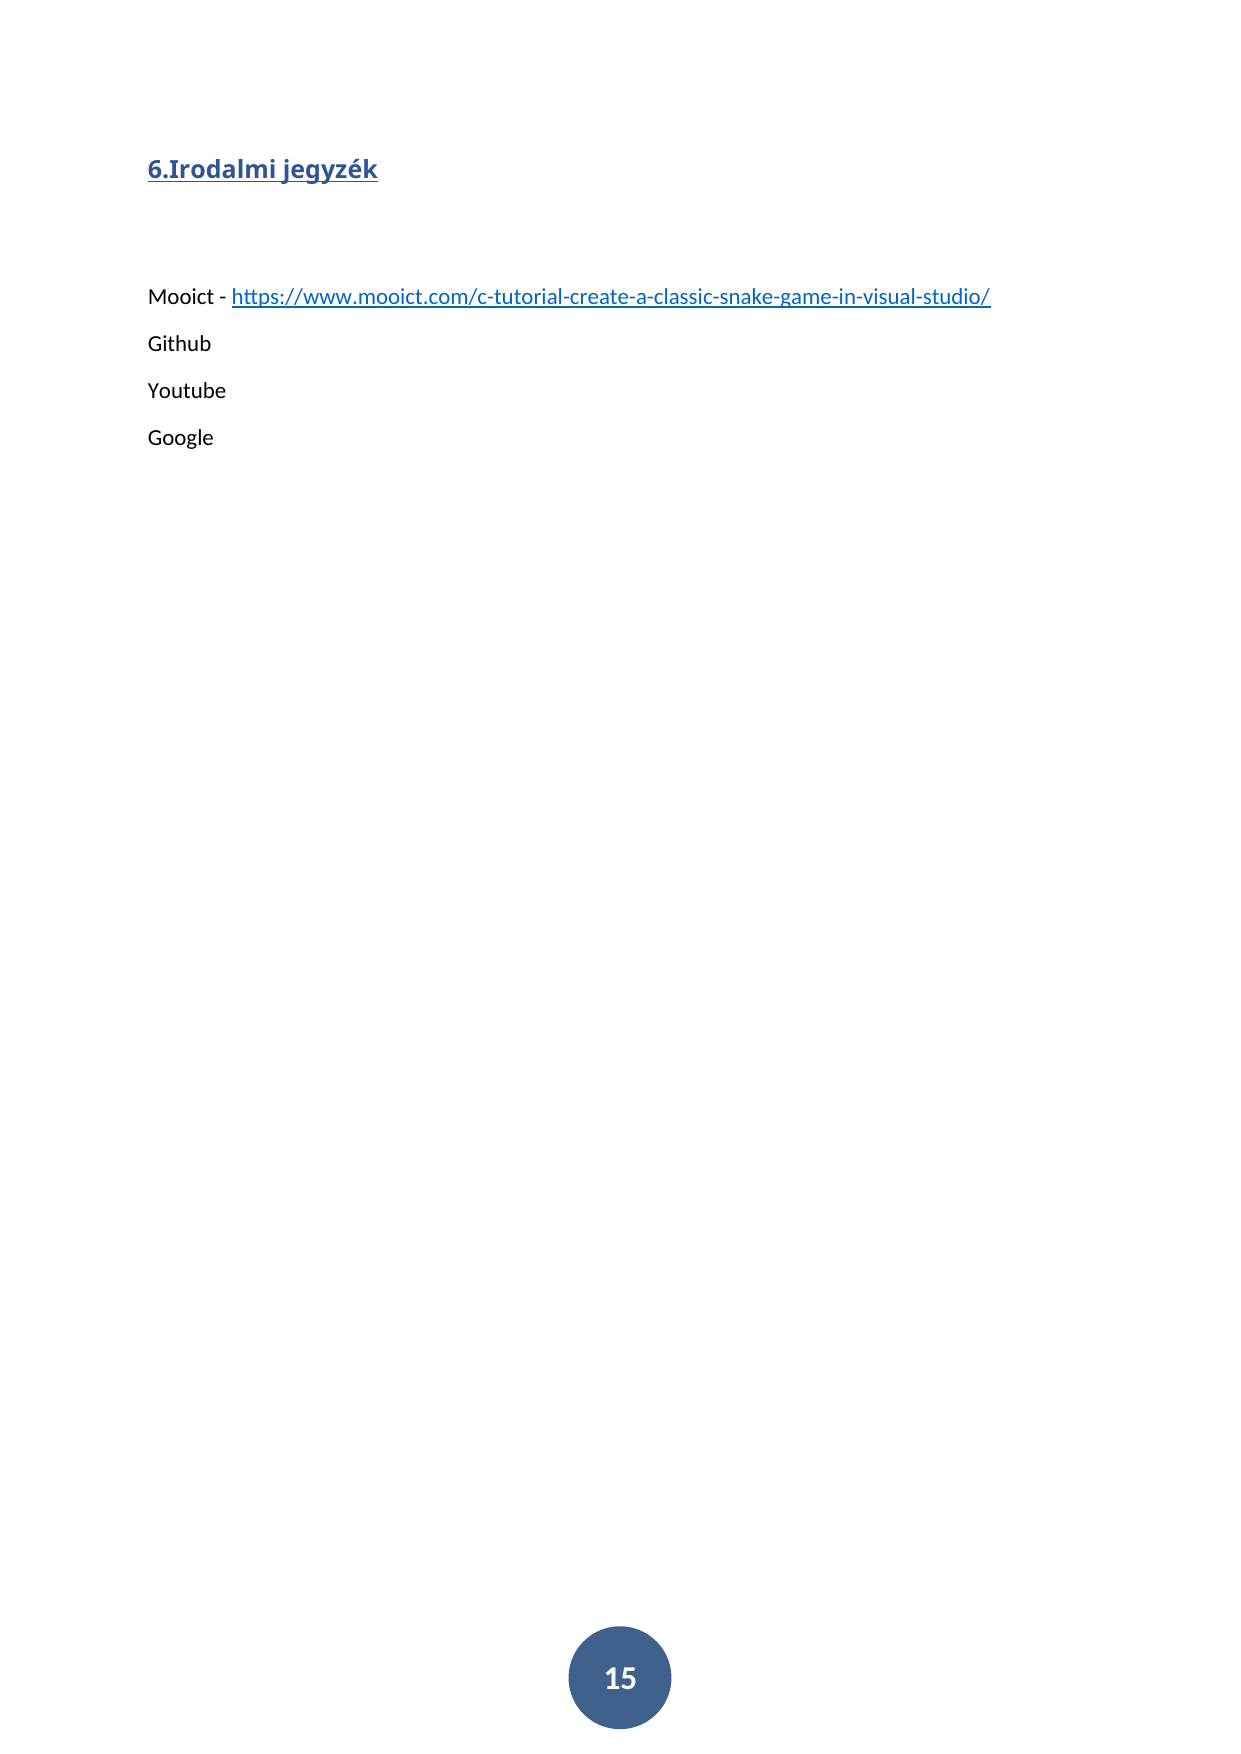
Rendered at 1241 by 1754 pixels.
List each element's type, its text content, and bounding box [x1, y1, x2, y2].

text Youtube [148, 376, 1093, 404]
subtitle 6.Irodalmi jegyzék [148, 152, 1093, 186]
text Google [148, 423, 1093, 451]
text Mooict - https://www.mooict.com/c-tutorial-create-a-classic-snake-game-in-visual-studio/ [148, 282, 1093, 310]
text Github [148, 329, 1093, 357]
